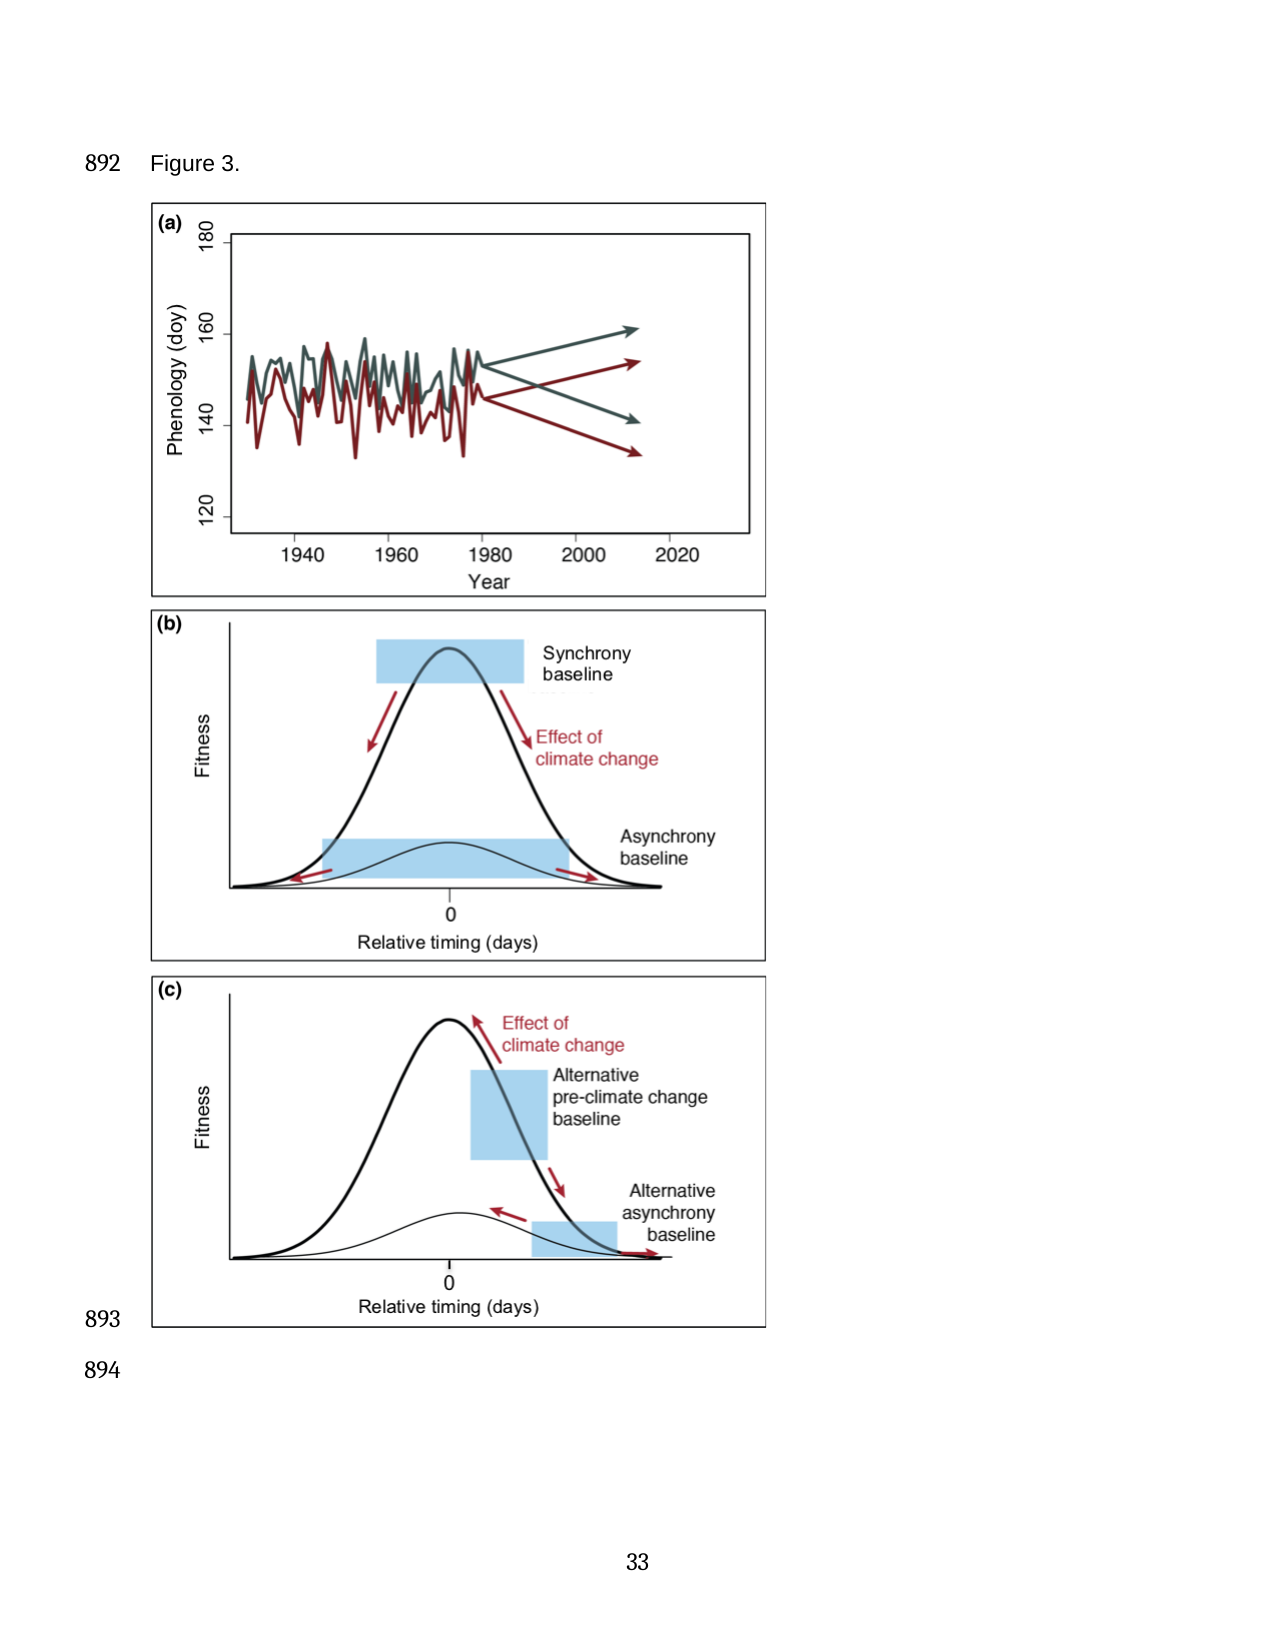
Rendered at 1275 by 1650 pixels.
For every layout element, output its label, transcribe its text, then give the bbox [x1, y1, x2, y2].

text Figure 3. [150, 150, 1125, 176]
picture [150, 202, 767, 1328]
